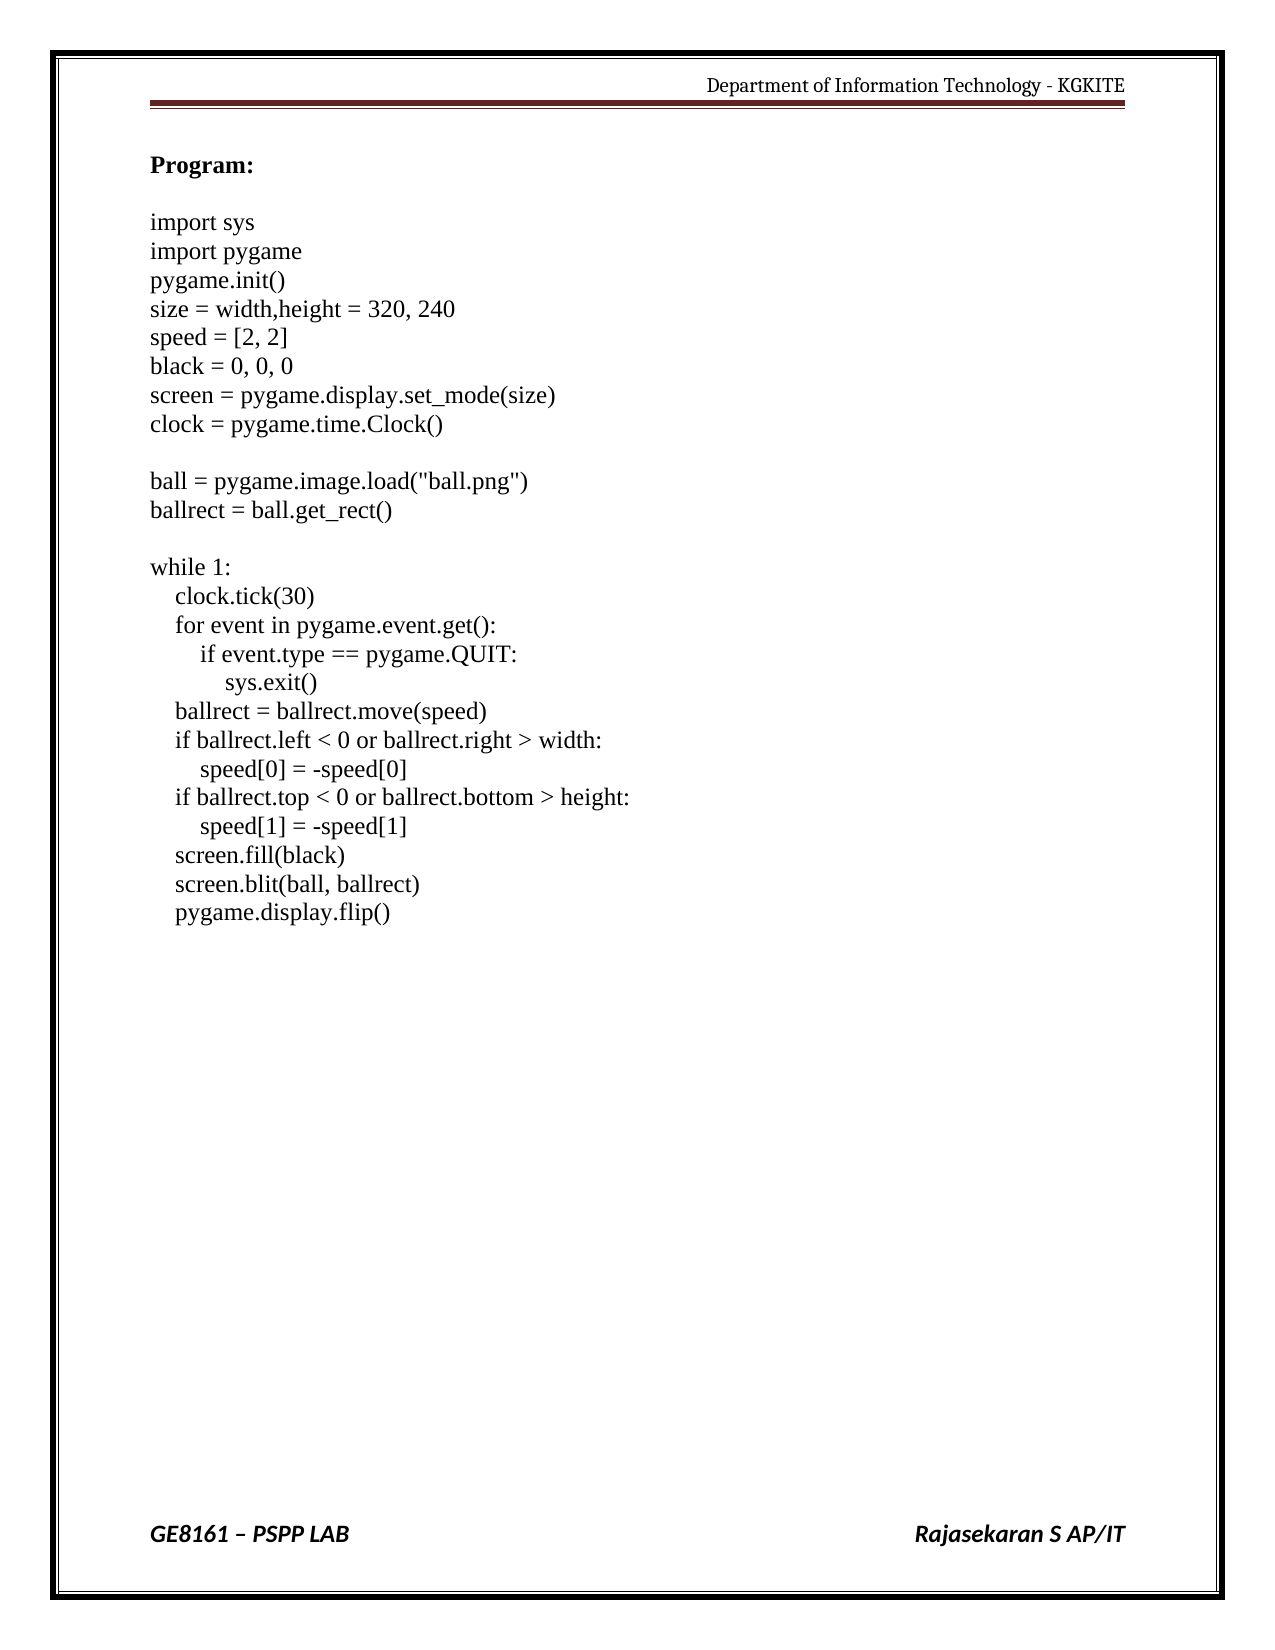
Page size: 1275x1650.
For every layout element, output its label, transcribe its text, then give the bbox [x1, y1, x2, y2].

text while 1: [150, 552, 1125, 581]
text size = width,height = 320, 240 [150, 294, 1125, 322]
text ballrect = ball.get_rect() [150, 495, 1125, 524]
text if ballrect.top < 0 or ballrect.bottom > height: [150, 782, 1125, 811]
text screen = pygame.display.set_mode(size) [150, 380, 1125, 409]
text clock.tick(30) [150, 581, 1125, 610]
text if ballrect.left < 0 or ballrect.right > width: [150, 725, 1125, 754]
text black = 0, 0, 0 [150, 351, 1125, 380]
text speed = [2, 2] [150, 322, 1125, 351]
text pygame.display.flip() [150, 897, 1125, 926]
text pygame.init() [150, 265, 1125, 294]
text ballrect = ballrect.move(speed) [150, 696, 1125, 725]
text ball = pygame.image.load("ball.png") [150, 466, 1125, 495]
text screen.blit(ball, ballrect) [150, 869, 1125, 897]
text screen.fill(black) [150, 840, 1125, 869]
text for event in pygame.event.get(): [150, 610, 1125, 639]
text clock = pygame.time.Clock() [150, 409, 1125, 437]
text speed[1] = -speed[1] [150, 811, 1125, 840]
text if event.type == pygame.QUIT: [150, 639, 1125, 667]
text import pygame [150, 236, 1125, 265]
text Program: [150, 150, 1125, 179]
text import sys [150, 207, 1125, 236]
text speed[0] = -speed[0] [150, 754, 1125, 782]
text sys.exit() [150, 667, 1125, 696]
